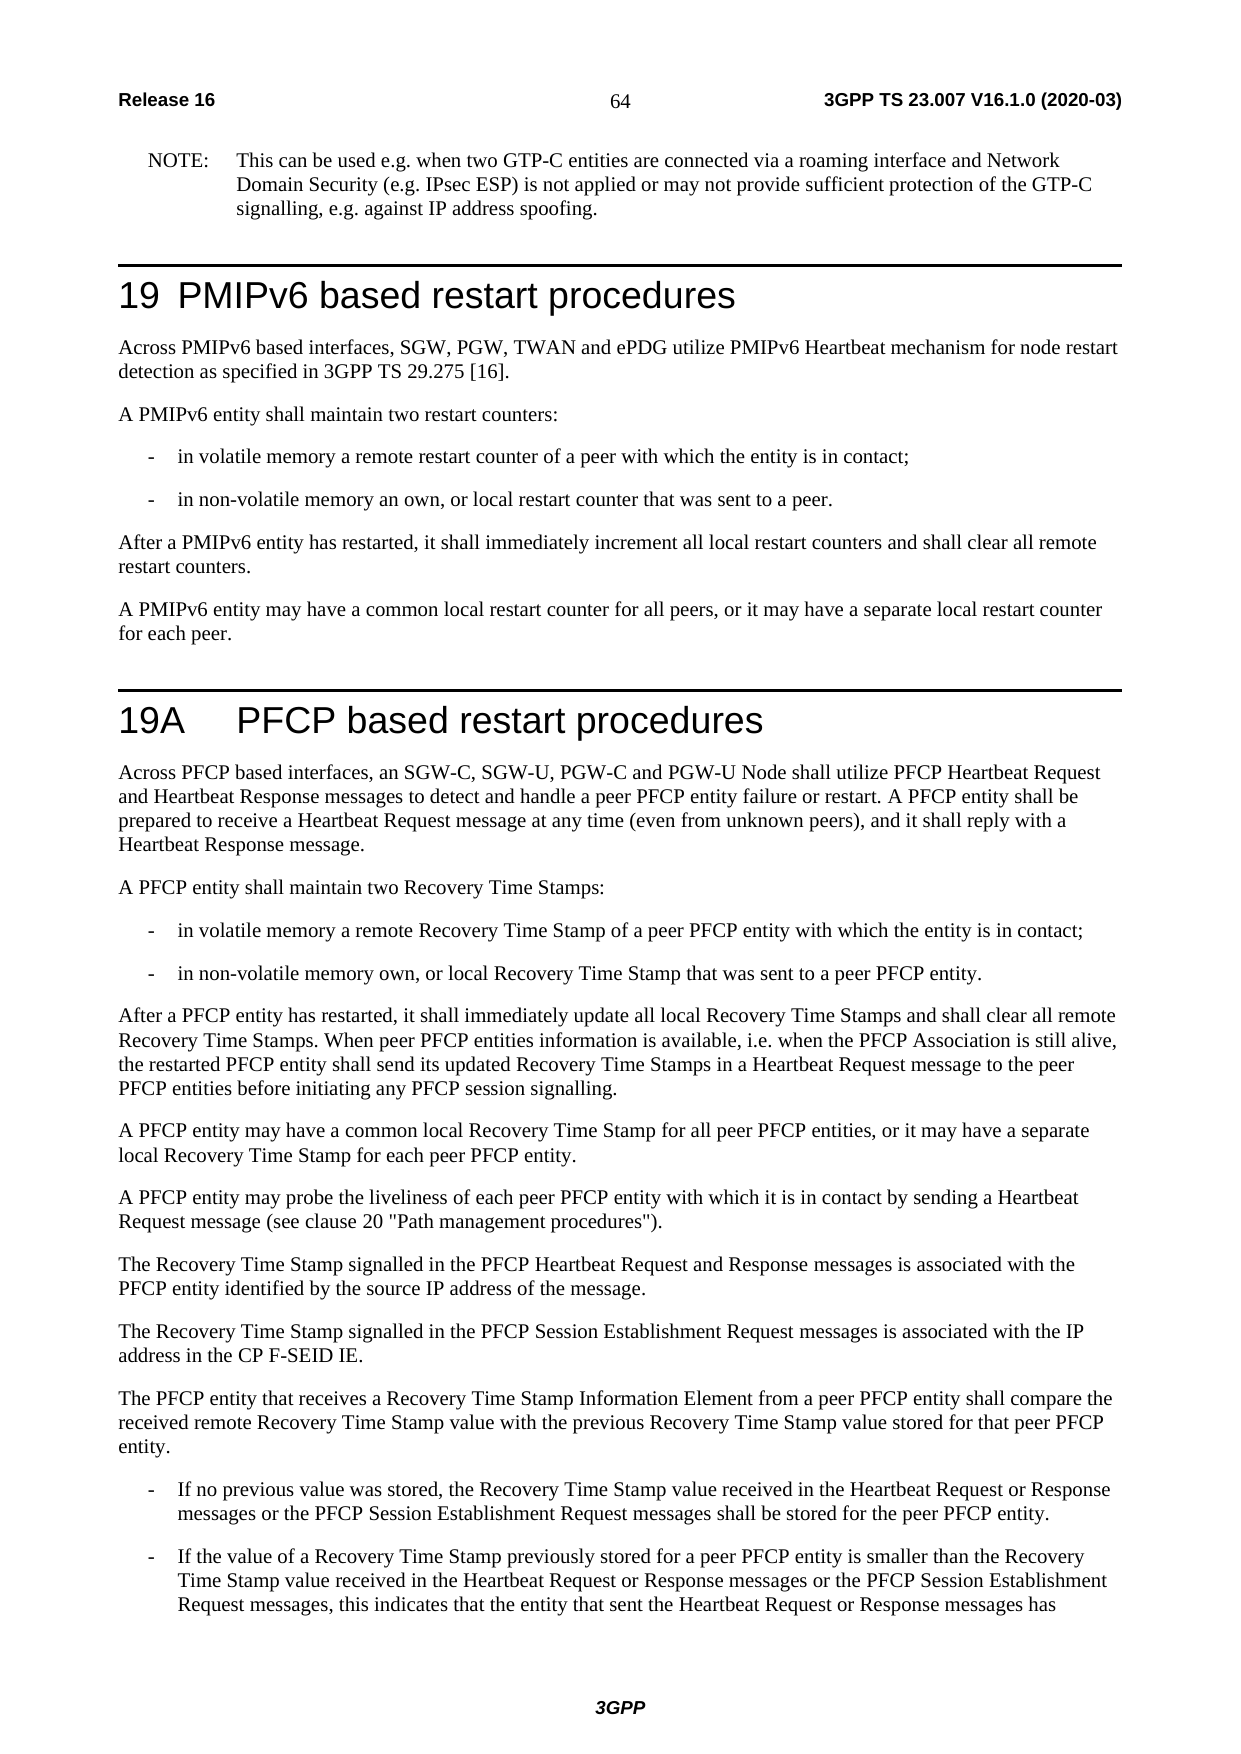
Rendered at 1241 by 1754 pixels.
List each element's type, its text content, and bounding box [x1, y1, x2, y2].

text A PMIPv6 entity shall maintain two restart counters: [118, 402, 1122, 426]
subtitle 19A PFCP based restart procedures [118, 692, 1122, 741]
text After a PMIPv6 entity has restarted, it shall immediately increment all local restart counters and shall clear all remote restart counters. [118, 530, 1122, 578]
text - in non-volatile memory an own, or local restart counter that was sent to a peer. [148, 487, 1122, 511]
text A PFCP entity shall maintain two Recovery Time Stamps: [118, 875, 1122, 899]
text - in non-volatile memory own, or local Recovery Time Stamp that was sent to a peer PFCP entity. [148, 961, 1122, 985]
text A PFCP entity may probe the liveliness of each peer PFCP entity with which it is in contact by sending a Heartbeat Request message (see clause 20 "Path management procedures"). [118, 1185, 1122, 1233]
text A PFCP entity may have a common local Recovery Time Stamp for all peer PFCP entities, or it may have a separate local Recovery Time Stamp for each peer PFCP entity. [118, 1118, 1122, 1167]
text - in volatile memory a remote Recovery Time Stamp of a peer PFCP entity with which the entity is in contact; [148, 918, 1122, 942]
text After a PFCP entity has restarted, it shall immediately update all local Recovery Time Stamps and shall clear all remote Recovery Time Stamps. When peer PFCP entities information is available, i.e. when the PFCP Association is still alive, the restarted PFCP entity shall send its updated Recovery Time Stamps in a Heartbeat Request message to the peer PFCP entities before initiating any PFCP session signalling. [118, 1003, 1122, 1100]
text The Recovery Time Stamp signalled in the PFCP Heartbeat Request and Response messages is associated with the PFCP entity identified by the source IP address of the message. [118, 1252, 1122, 1300]
text The Recovery Time Stamp signalled in the PFCP Session Establishment Request messages is associated with the IP address in the CP F-SEID IE. [118, 1319, 1122, 1367]
subtitle 19 PMIPv6 based restart procedures [118, 267, 1122, 316]
text - If no previous value was stored, the Recovery Time Stamp value received in the Heartbeat Request or Response messages or the PFCP Session Establishment Request messages shall be stored for the peer PFCP entity. [148, 1477, 1122, 1525]
text NOTE: This can be used e.g. when two GTP-C entities are connected via a roaming interface and Network Domain Security (e.g. IPsec ESP) is not applied or may not provide sufficient protection of the GTP-C signalling, e.g. against IP address spoofing. [148, 147, 1122, 220]
text The PFCP entity that receives a Recovery Time Stamp Information Element from a peer PFCP entity shall compare the received remote Recovery Time Stamp value with the previous Recovery Time Stamp value stored for that peer PFCP entity. [118, 1386, 1122, 1458]
text Across PMIPv6 based interfaces, SGW, PGW, TWAN and ePDG utilize PMIPv6 Heartbeat mechanism for node restart detection as specified in 3GPP TS 29.275 [16]. [118, 335, 1122, 383]
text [148, 1544, 1122, 1616]
text Across PFCP based interfaces, an SGW-C, SGW-U, PGW-C and PGW-U Node shall utilize PFCP Heartbeat Request and Heartbeat Response messages to detect and handle a peer PFCP entity failure or restart. A PFCP entity shall be prepared to receive a Heartbeat Request message at any time (even from unknown peers), and it shall reply with a Heartbeat Response message. [118, 760, 1122, 856]
text A PMIPv6 entity may have a common local restart counter for all peers, or it may have a separate local restart counter for each peer. [118, 597, 1122, 645]
text - in volatile memory a remote restart counter of a peer with which the entity is in contact; [148, 444, 1122, 468]
